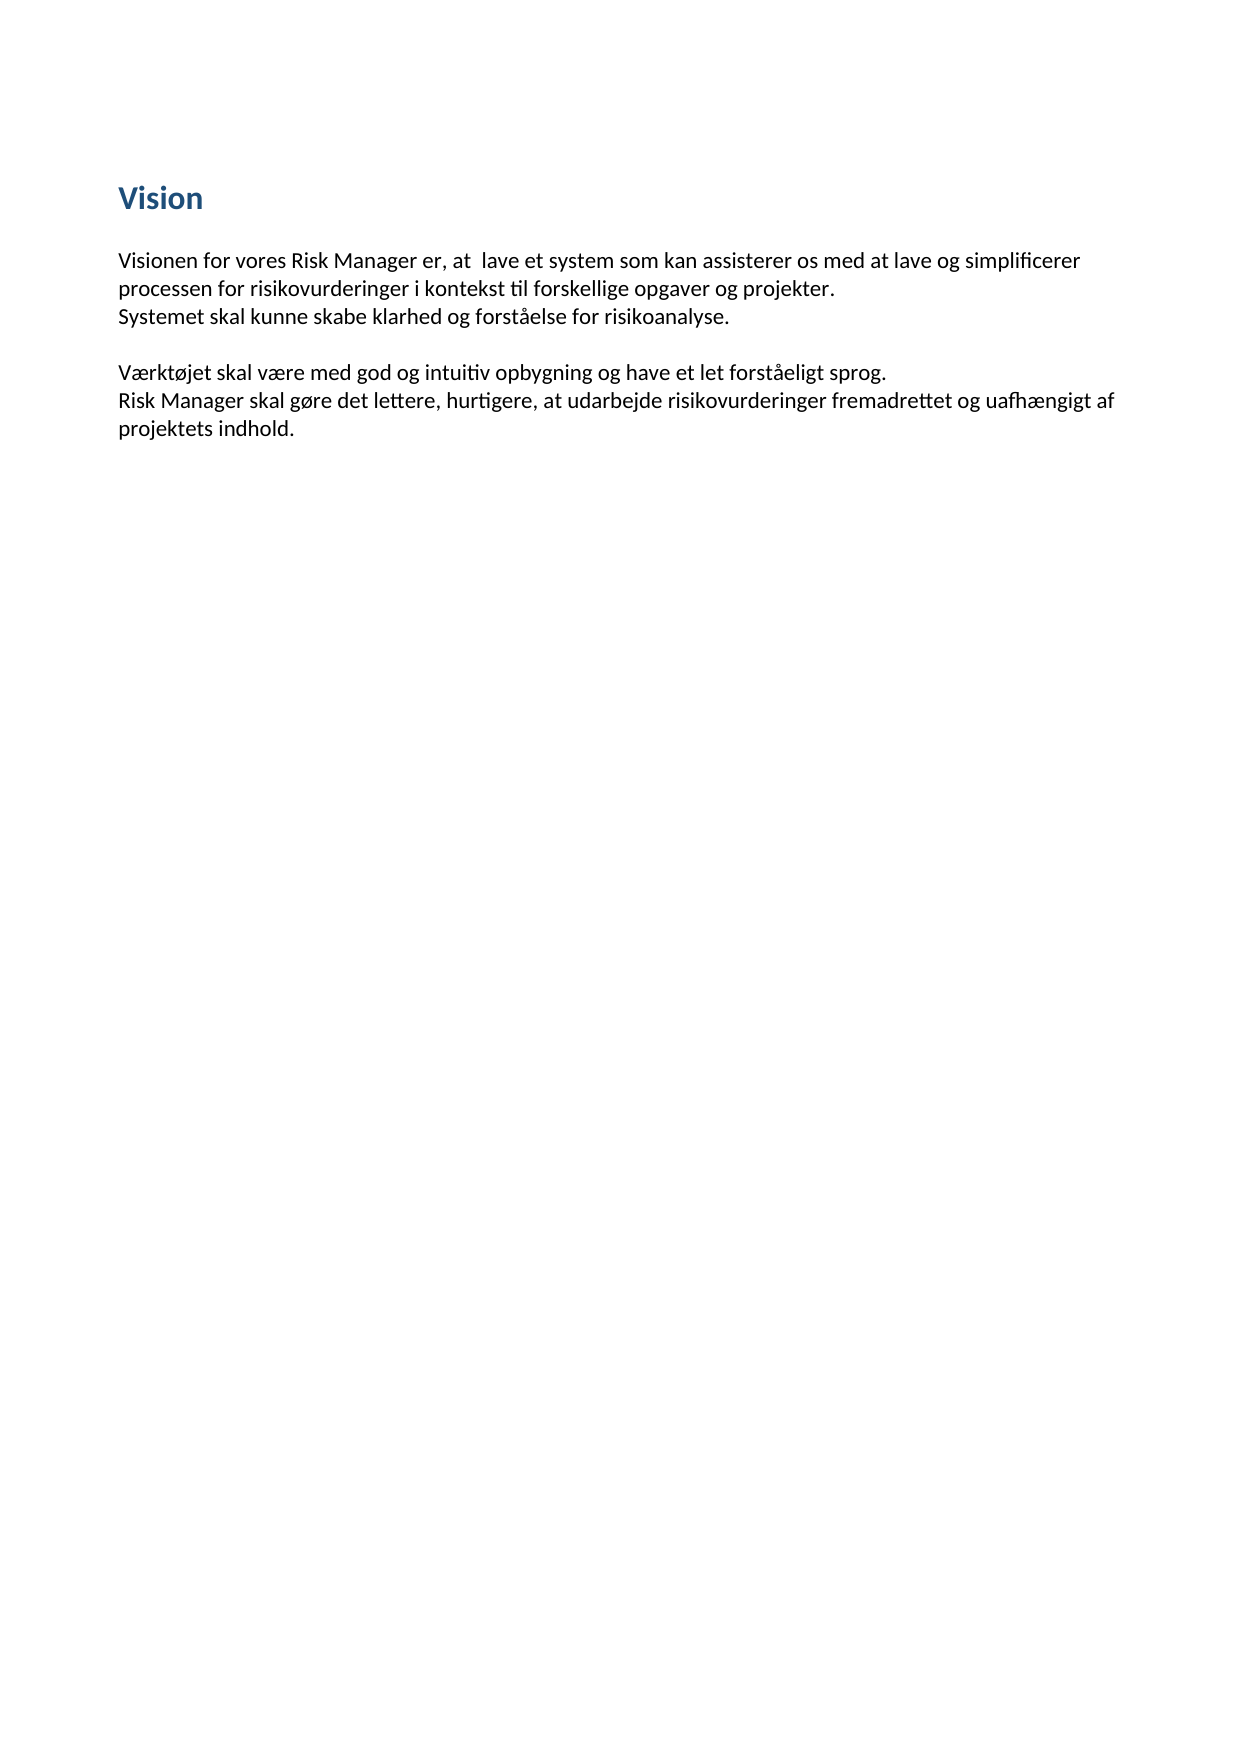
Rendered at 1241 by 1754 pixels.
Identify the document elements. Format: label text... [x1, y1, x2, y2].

text Værktøjet skal være med god og intuitiv opbygning og have et let forståeligt sprog. Risk Manager skal gøre det lettere, hurtigere, at udarbejde risikovurderinger fremadrettet og uafhængigt af projektets indhold. [118, 358, 1122, 442]
text Visionen for vores Risk Manager er, at lave et system som kan assisterer os med at lave og simplificerer processen for risikovurderinger i kontekst til forskellige opgaver og projekter. Systemet skal kunne skabe klarhed og forståelse for risikoanalyse. [118, 218, 1122, 330]
text Vision [118, 177, 1122, 218]
